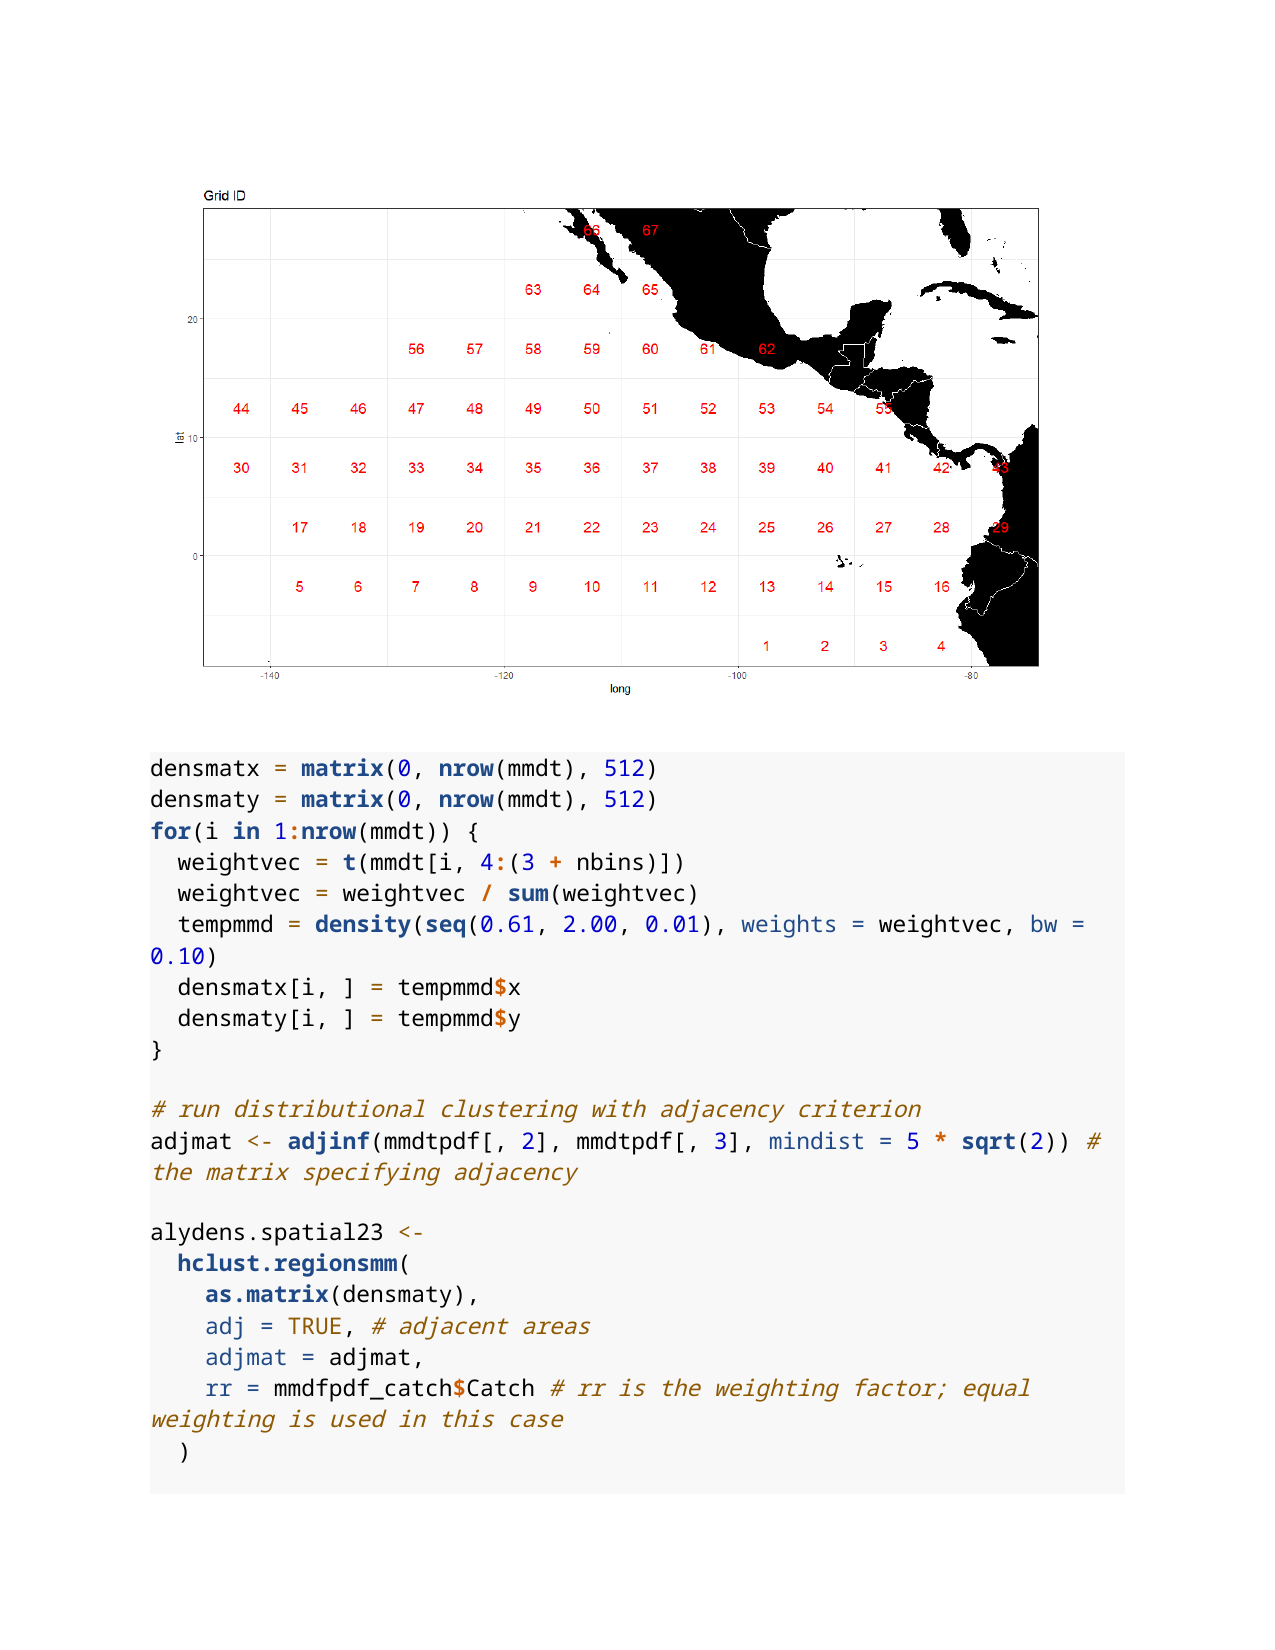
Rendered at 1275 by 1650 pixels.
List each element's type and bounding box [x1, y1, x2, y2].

picture [168, 150, 1044, 734]
text [150, 752, 1125, 1494]
